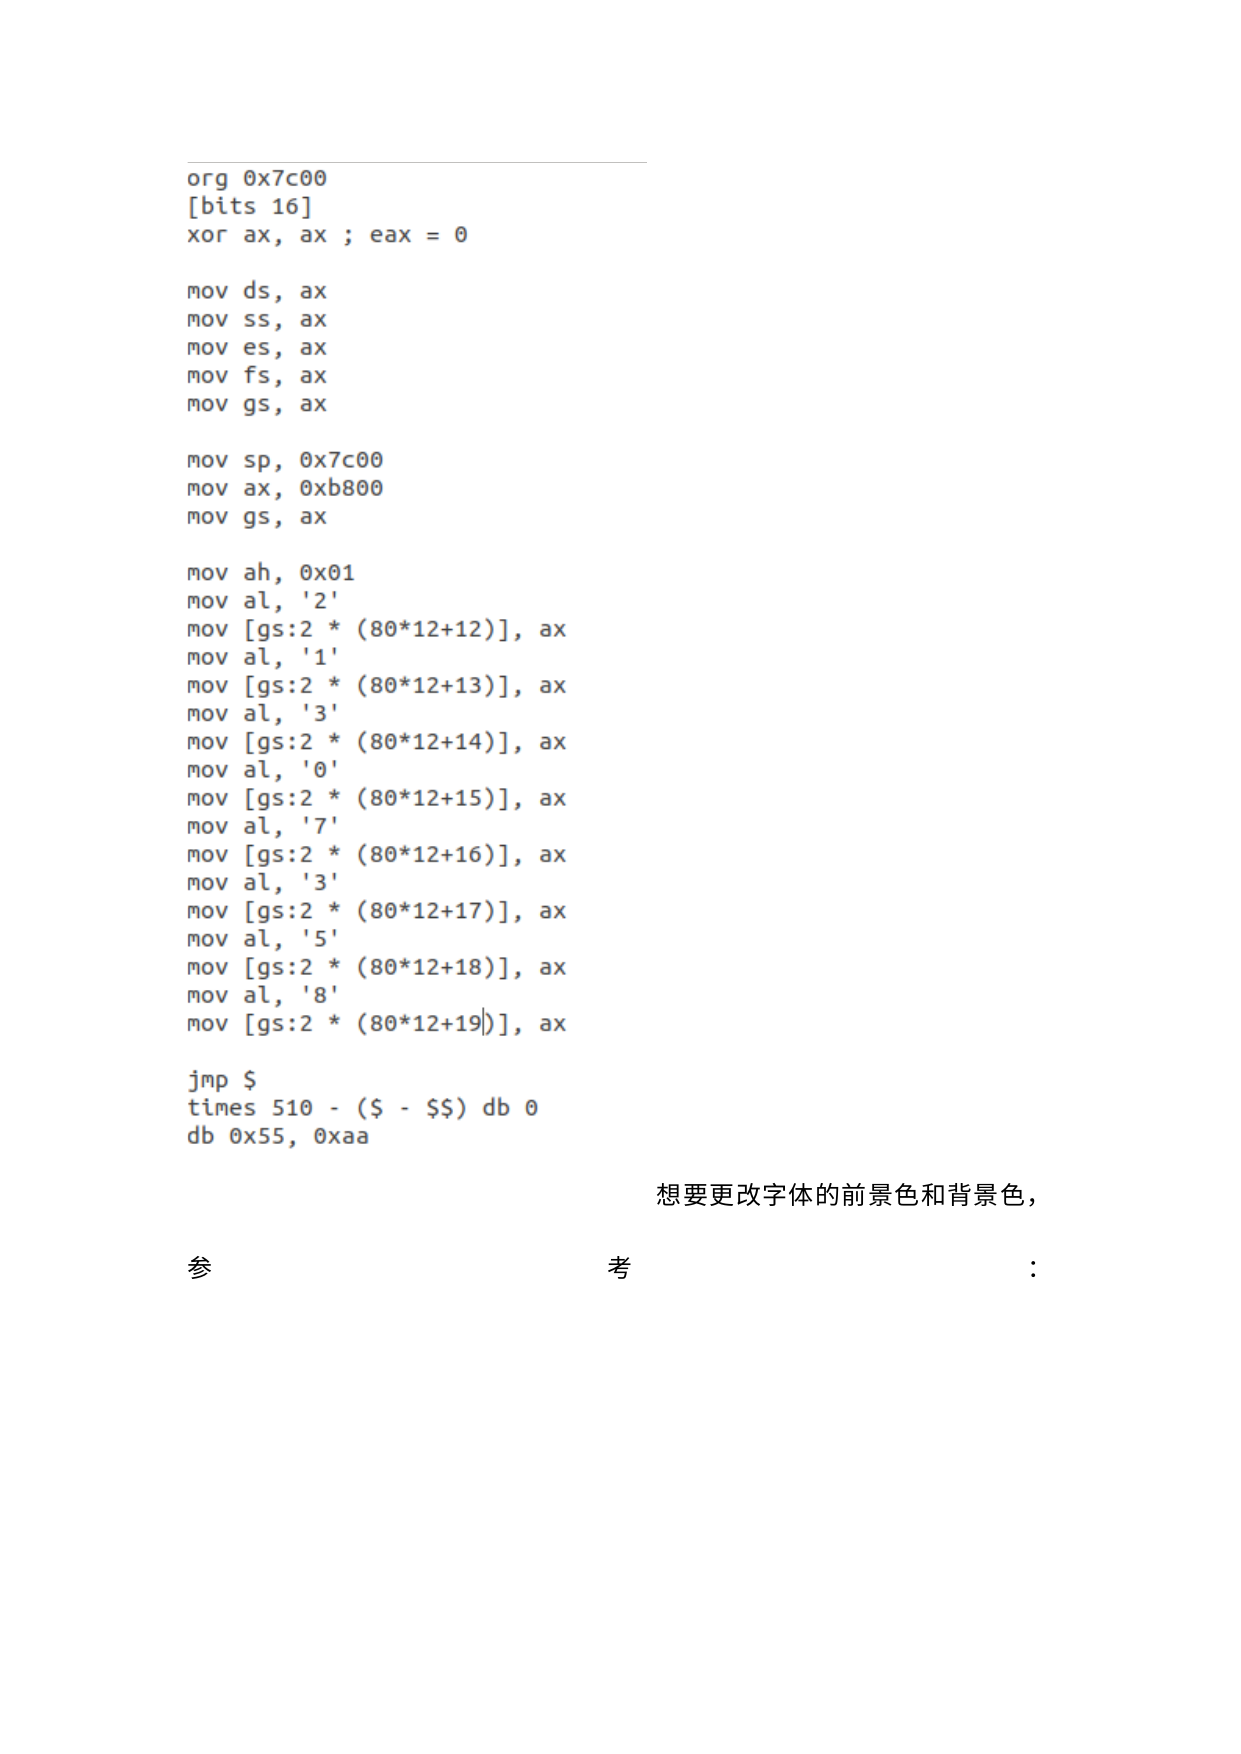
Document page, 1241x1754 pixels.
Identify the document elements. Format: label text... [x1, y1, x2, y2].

picture [187, 162, 647, 1205]
